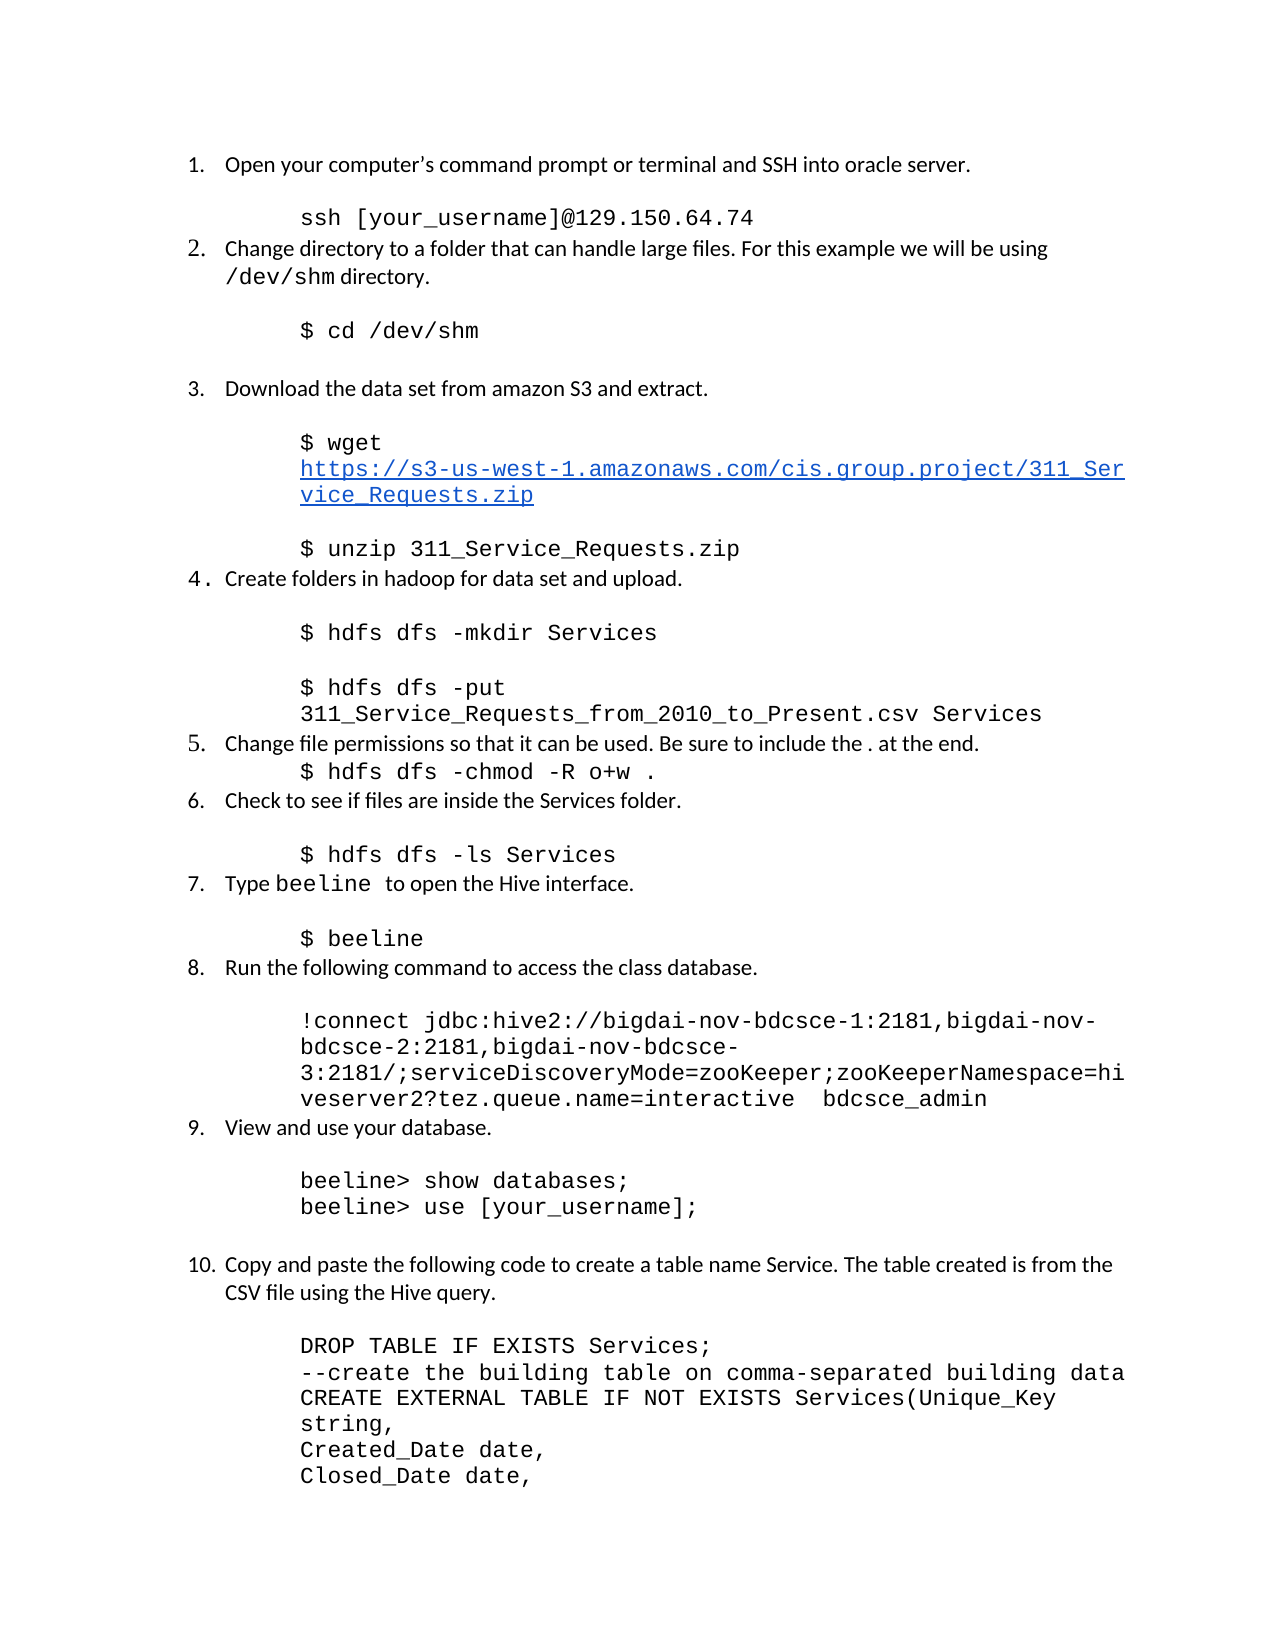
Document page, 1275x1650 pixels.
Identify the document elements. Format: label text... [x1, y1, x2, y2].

list Download the data set from amazon S3 and extract. [187, 374, 1125, 402]
list View and use your database. [187, 1113, 1125, 1141]
text $ wget https://s3-us-west-1.amazonaws.com/cis.group.project/311_Service_Requests.zip [300, 431, 1125, 478]
text --create the building table on comma-separated building data [300, 1361, 1125, 1387]
text CREATE EXTERNAL TABLE IF NOT EXISTS Services(Unique_Key string, [300, 1387, 1125, 1439]
list Change directory to a folder that can handle large files. For this example we will be using /dev/shm directory. [187, 233, 1125, 291]
text Closed_Date date, [300, 1464, 1125, 1491]
list Type beeline to open the Hive interface. [187, 869, 1125, 898]
text $ hdfs dfs -ls Services [225, 843, 1125, 869]
text beeline> show databases; [150, 1169, 1125, 1195]
list Copy and paste the following code to create a table name Service. The table created is from the CSV file using the Hive query. [187, 1250, 1125, 1306]
list Open your computer’s command prompt or terminal and SSH into oracle server. [187, 150, 1125, 178]
list Run the following command to access the class database. [187, 953, 1125, 981]
text $ hdfs dfs -chmod -R o+w . [300, 757, 1125, 786]
text $ unzip 311_Service_Requests.zip [300, 538, 1125, 564]
list Change file permissions so that it can be used. Be sure to include the . at the end. [187, 728, 1125, 757]
text $ wget https://s3-us-west-1.amazonaws.com/cis.group.project/311_Service_Requests.zip [300, 480, 1125, 509]
text !connect jdbc:hive2://bigdai-nov-bdcsce-1:2181,bigdai-nov-bdcsce-2:2181,bigdai-nov-bdcsce-3:2181/;serviceDiscoveryMode=zooKeeper;zooKeeperNamespace=hiveserver2?tez.queue.name=interactive bdcsce_admin [300, 1010, 1125, 1113]
text ssh [your_username]@129.150.64.74 [225, 207, 1125, 233]
list Check to see if files are inside the Services folder. [187, 786, 1125, 814]
text $ beeline [225, 927, 1125, 953]
text Created_Date date, [300, 1439, 1125, 1464]
list Create folders in hadoop for data set and upload. [187, 564, 1125, 593]
text $ hdfs dfs -put 311_Service_Requests_from_2010_to_Present.csv Services [300, 676, 1125, 728]
text DROP TABLE IF EXISTS Services; [300, 1335, 1125, 1361]
text $ hdfs dfs -mkdir Services [300, 622, 1125, 647]
text $ cd /dev/shm [225, 320, 1125, 346]
text beeline> use [your_username]; [150, 1195, 1125, 1221]
